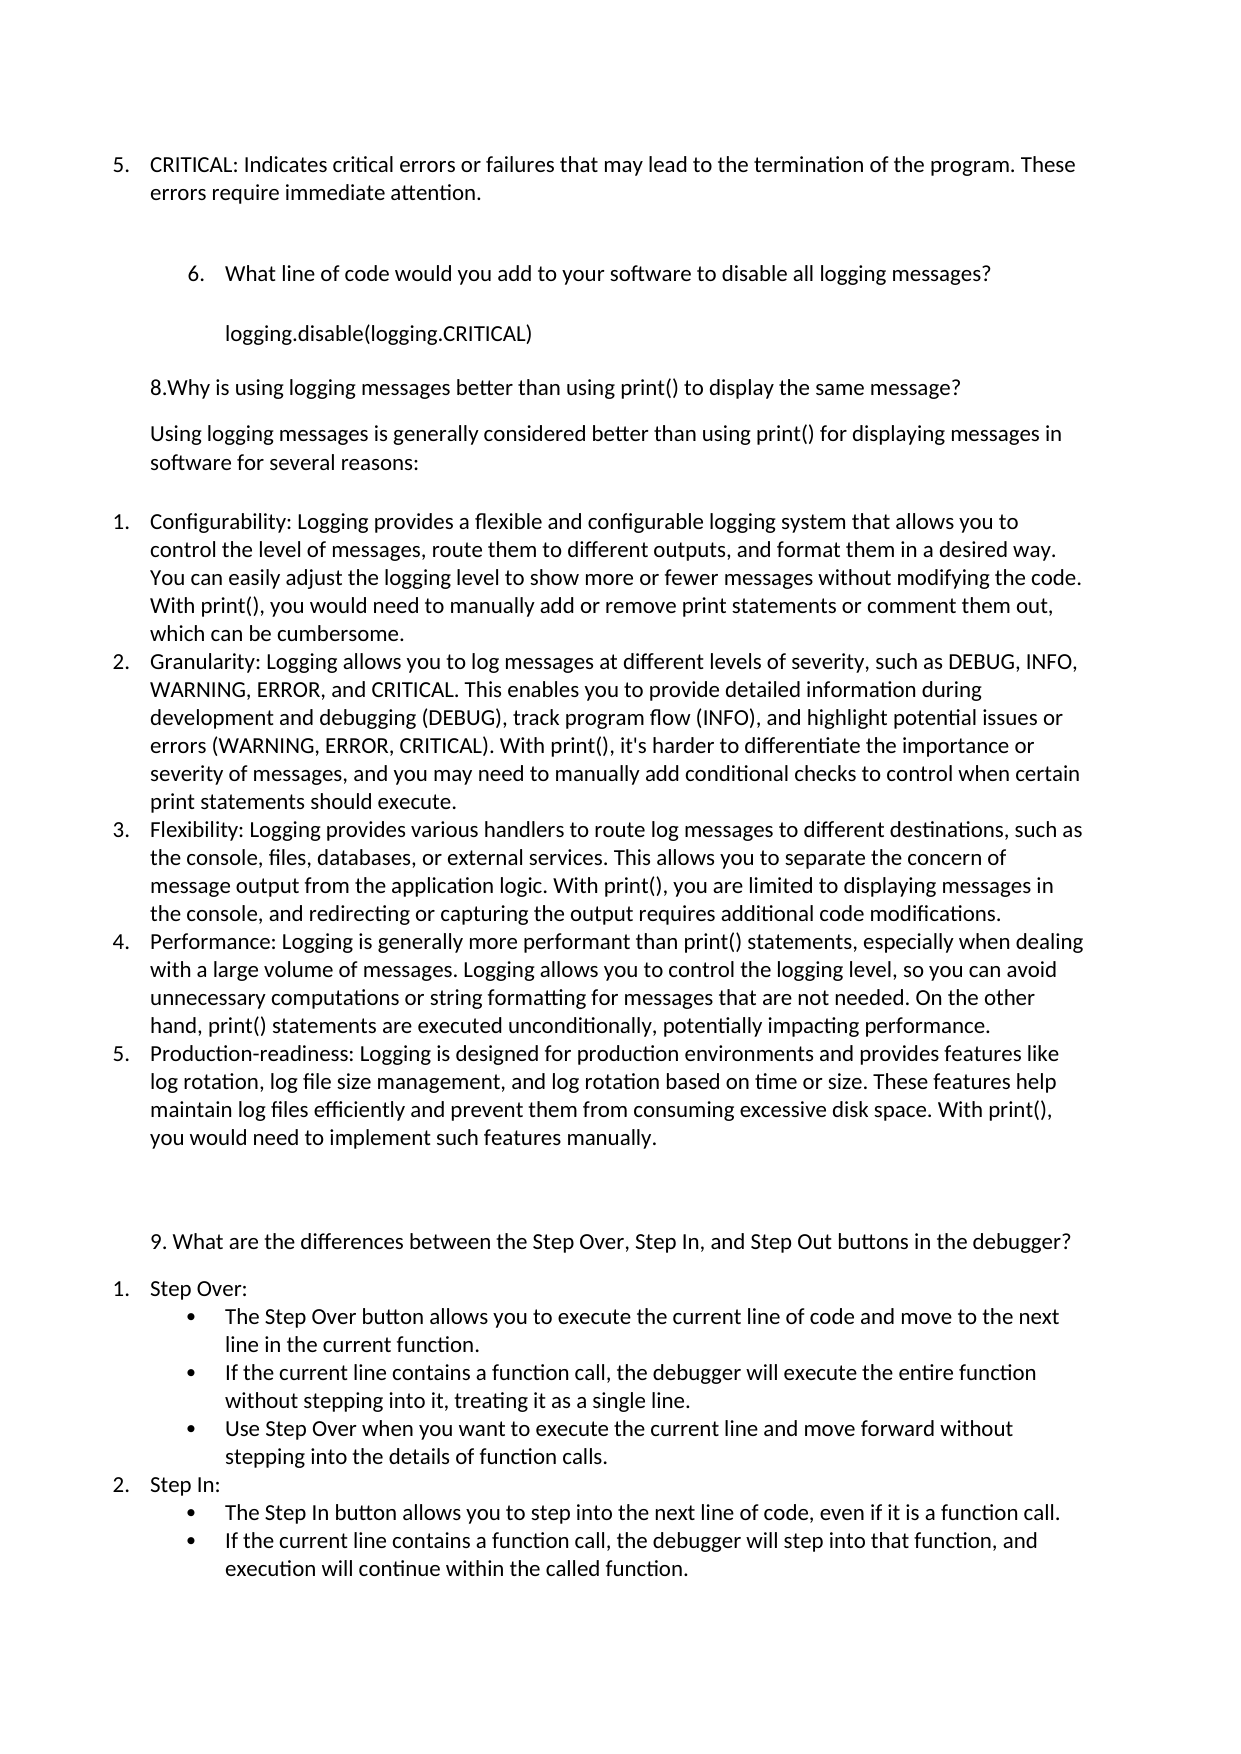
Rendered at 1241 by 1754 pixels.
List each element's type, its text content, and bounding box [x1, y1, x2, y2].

list Granularity: Logging allows you to log messages at different levels of severity, such as DEBUG, INFO, WARNING, ERROR, and CRITICAL. This enables you to provide detailed information during development and debugging (DEBUG), track program flow (INFO), and highlight potential issues or errors (WARNING, ERROR, CRITICAL). With print(), it's harder to differentiate the importance or severity of messages, and you may need to manually add conditional checks to control when certain print statements should execute. [112, 647, 1090, 815]
list What line of code would you add to your software to disable all logging messages? [187, 259, 1090, 287]
list If the current line contains a function call, the debugger will step into that function, and execution will continue within the called function. [187, 1526, 1090, 1582]
list logging.disable(logging.CRITICAL) [225, 319, 1090, 348]
list Performance: Logging is generally more performant than print() statements, especially when dealing with a large volume of messages. Logging allows you to control the logging level, so you can avoid unnecessary computations or string formatting for messages that are not needed. On the other hand, print() statements are executed unconditionally, potentially impacting performance. [112, 927, 1090, 1039]
list Use Step Over when you want to execute the current line and move forward without stepping into the details of function calls. [187, 1414, 1090, 1470]
list Step Over: [112, 1274, 1090, 1302]
text 9. What are the differences between the Step Over, Step In, and Step Out buttons in the debugger? [150, 1227, 1090, 1255]
text Using logging messages is generally considered better than using print() for displaying messages in software for several reasons: [150, 419, 1090, 476]
list Step In: [112, 1470, 1090, 1498]
text 8.Why is using logging messages better than using print() to display the same message? [150, 373, 1090, 401]
list Flexibility: Logging provides various handlers to route log messages to different destinations, such as the console, files, databases, or external services. This allows you to separate the concern of message output from the application logic. With print(), you are limited to displaying messages in the console, and redirecting or capturing the output requires additional code modifications. [112, 815, 1090, 927]
list The Step In button allows you to step into the next line of code, even if it is a function call. [187, 1498, 1090, 1526]
list Production-readiness: Logging is designed for production environments and provides features like log rotation, log file size management, and log rotation based on time or size. These features help maintain log files efficiently and prevent them from consuming excessive disk space. With print(), you would need to implement such features manually. [112, 1039, 1090, 1151]
list The Step Over button allows you to execute the current line of code and move to the next line in the current function. [187, 1302, 1090, 1358]
list Configurability: Logging provides a flexible and configurable logging system that allows you to control the level of messages, route them to different outputs, and format them in a desired way. You can easily adjust the logging level to show more or fewer messages without modifying the code. With print(), you would need to manually add or remove print statements or comment them out, which can be cumbersome. [112, 507, 1090, 647]
list If the current line contains a function call, the debugger will execute the entire function without stepping into it, treating it as a single line. [187, 1358, 1090, 1414]
list CRITICAL: Indicates critical errors or failures that may lead to the termination of the program. These errors require immediate attention. [112, 150, 1090, 206]
